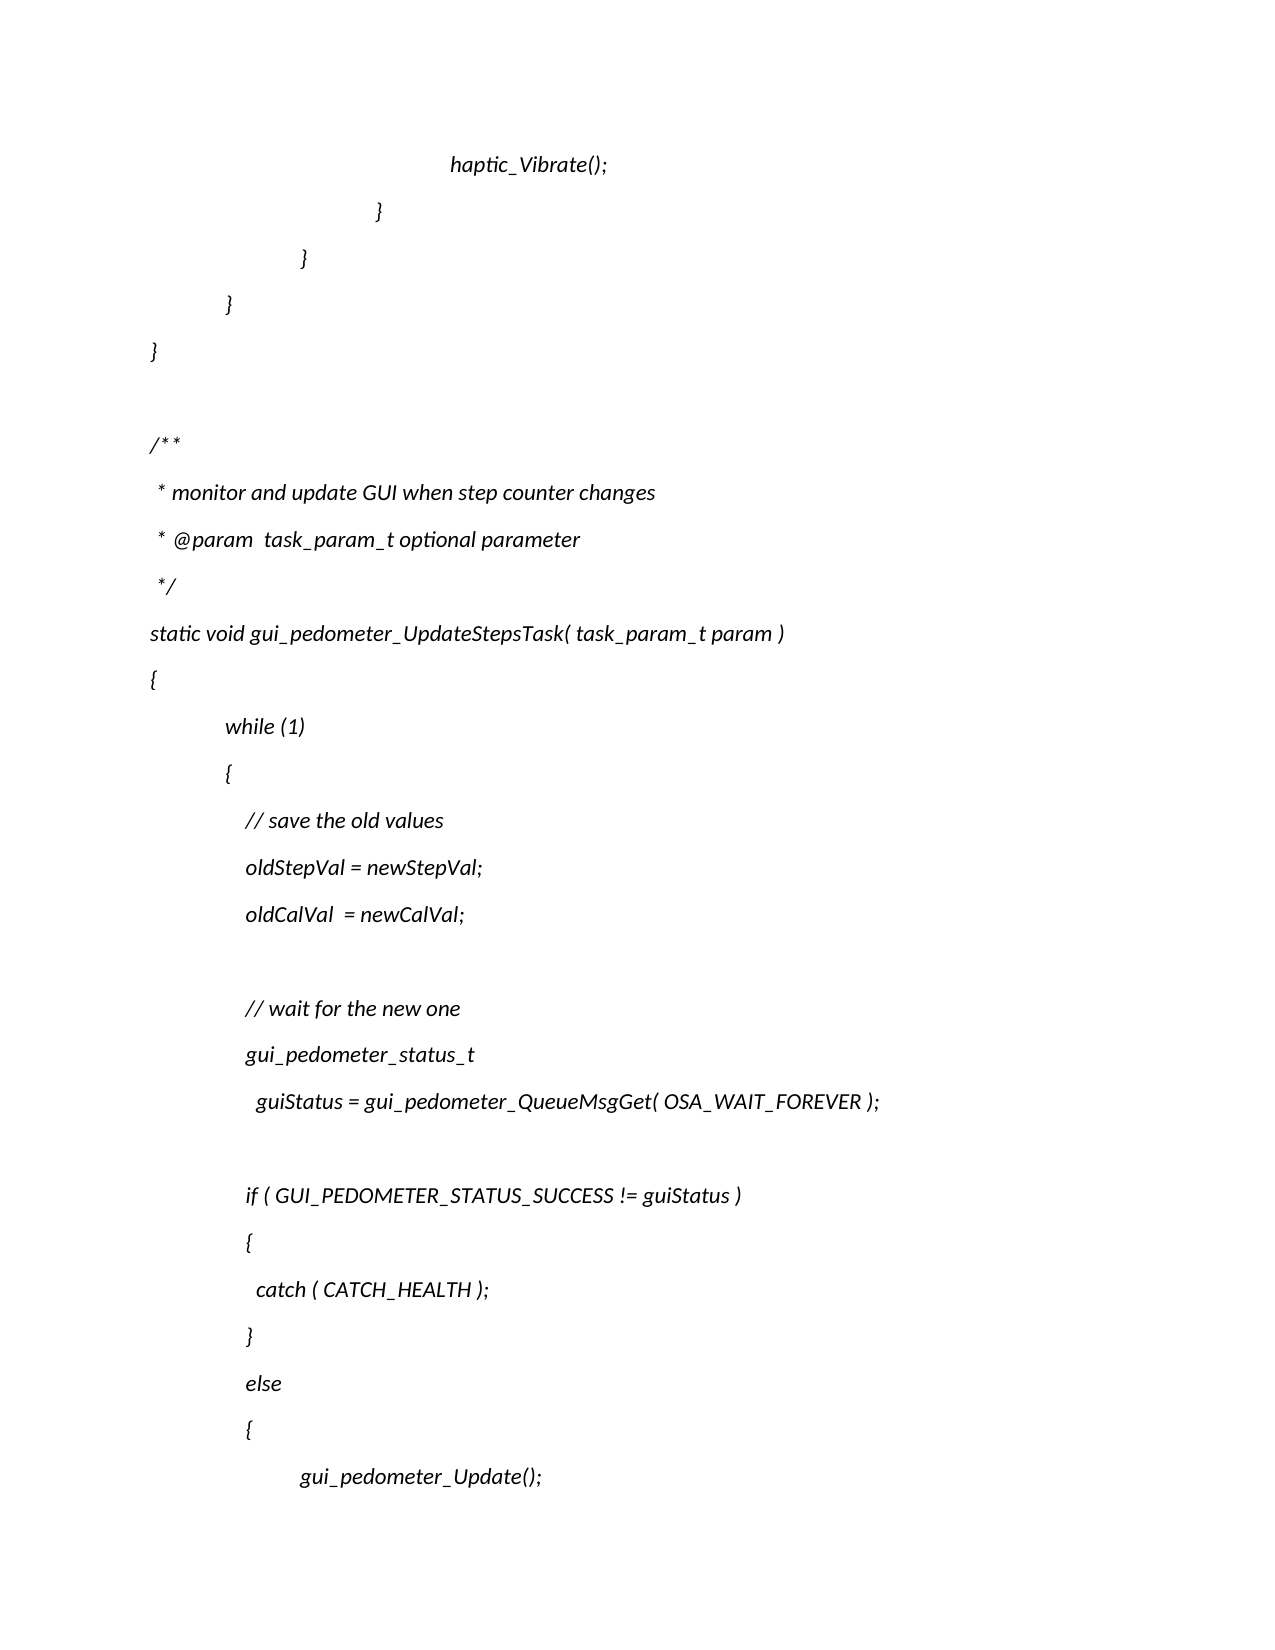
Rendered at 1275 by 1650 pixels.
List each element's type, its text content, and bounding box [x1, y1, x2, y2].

text { [150, 759, 1125, 787]
text // save the old values [150, 806, 1125, 834]
text gui_pedometer_status_t [150, 1041, 1125, 1069]
text static void gui_pedometer_UpdateStepsTask( task_param_t param ) [150, 619, 1125, 647]
text { [150, 1228, 1125, 1256]
text oldCalVal = newCalVal; [150, 900, 1125, 928]
text /** [150, 431, 1125, 459]
text } [150, 337, 1125, 366]
text } [150, 291, 1125, 319]
text } [150, 244, 1125, 272]
text { [150, 666, 1125, 694]
text // wait for the new one [150, 994, 1125, 1022]
text if ( GUI_PEDOMETER_STATUS_SUCCESS != guiStatus ) [150, 1181, 1125, 1209]
text while (1) [150, 712, 1125, 741]
text else [150, 1369, 1125, 1397]
text * monitor and update GUI when step counter changes [150, 478, 1125, 506]
text oldStepVal = newStepVal; [150, 853, 1125, 881]
text } [150, 197, 1125, 225]
text catch ( CATCH_HEALTH ); [150, 1275, 1125, 1303]
text haptic_Vibrate(); [150, 150, 1125, 178]
text * @param task_param_t optional parameter [150, 525, 1125, 553]
text { [150, 1416, 1125, 1444]
text gui_pedometer_Update(); [150, 1462, 1125, 1491]
text } [150, 1322, 1125, 1350]
text guiStatus = gui_pedometer_QueueMsgGet( OSA_WAIT_FOREVER ); [150, 1087, 1125, 1116]
text */ [150, 572, 1125, 600]
